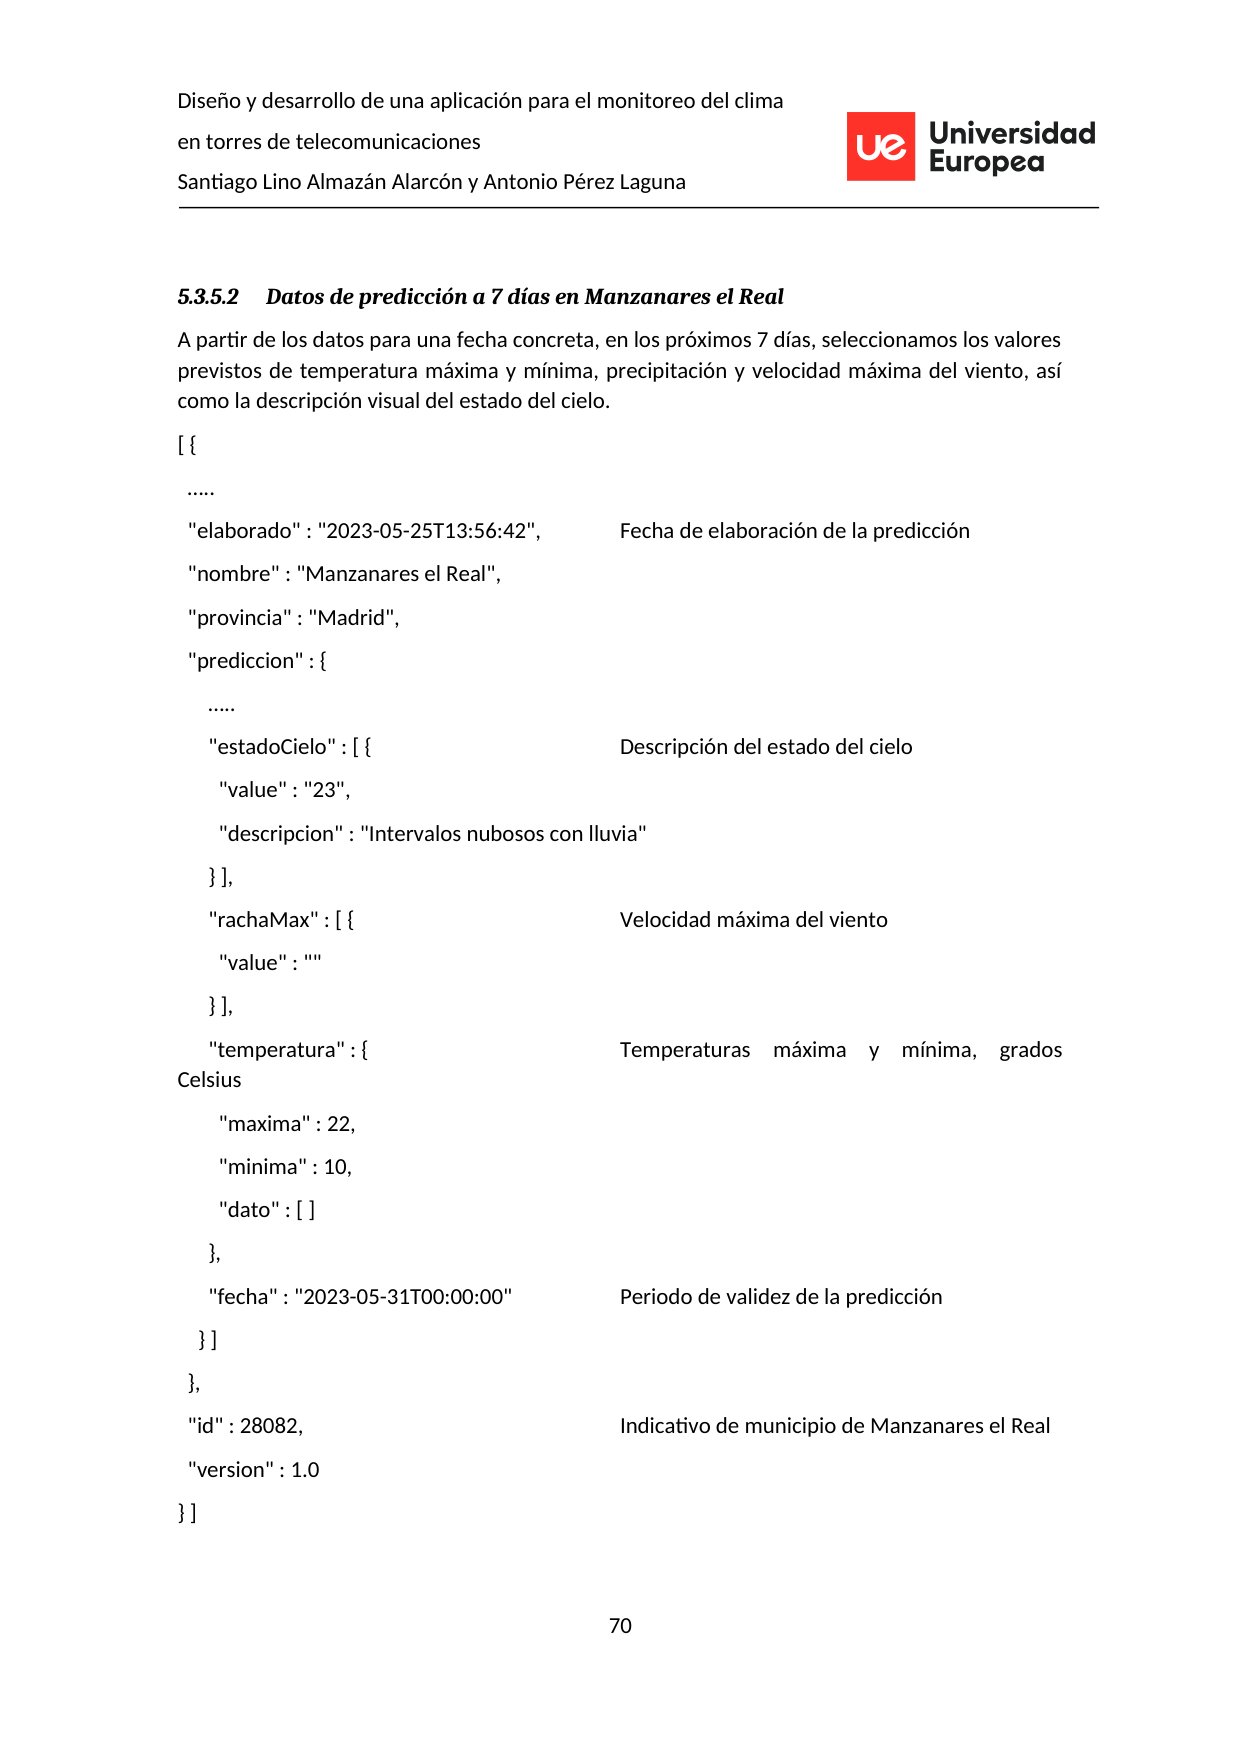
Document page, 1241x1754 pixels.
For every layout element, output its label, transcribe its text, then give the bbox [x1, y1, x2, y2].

text "temperatura" : { Temperaturas máxima y mínima, grados Celsius [177, 1035, 1063, 1094]
text "maxima" : 22, [177, 1109, 1063, 1137]
text } ] [177, 1325, 1063, 1353]
text } ] [177, 1498, 1063, 1526]
text "minima" : 10, [177, 1152, 1063, 1180]
text A partir de los datos para una fecha concreta, en los próximos 7 días, seleccionamos los valores previstos de temperatura máxima y mínima, precipitación y velocidad máxima del viento, así como la descripción visual del estado del cielo. [177, 325, 1063, 414]
text "value" : "23", [177, 776, 1063, 803]
text "provincia" : "Madrid", [177, 603, 1063, 631]
text "nombre" : "Manzanares el Real", [177, 559, 1063, 587]
picture [847, 112, 1095, 181]
text "version" : 1.0 [177, 1455, 1063, 1483]
text "elaborado" : "2023-05-25T13:56:42", Fecha de elaboración de la predicción [177, 516, 1063, 544]
text "prediccion" : { [177, 646, 1063, 674]
text } ], [177, 992, 1063, 1020]
text ….. [177, 689, 1063, 717]
subtitle Datos de predicción a 7 días en Manzanares el Real [177, 283, 1063, 310]
text "fecha" : "2023-05-31T00:00:00" Periodo de validez de la predicción [177, 1282, 1063, 1310]
text "value" : "" [177, 948, 1063, 976]
text } ], [177, 862, 1063, 890]
text "rachaMax" : [ { Velocidad máxima del viento [177, 905, 1063, 933]
text ….. [177, 473, 1063, 501]
text }, [177, 1238, 1063, 1267]
text "estadoCielo" : [ { Descripción del estado del cielo [177, 732, 1063, 760]
text [ { [177, 430, 1063, 458]
text "id" : 28082, Indicativo de municipio de Manzanares el Real [177, 1411, 1063, 1439]
text "dato" : [ ] [177, 1195, 1063, 1223]
text }, [177, 1368, 1063, 1396]
text "descripcion" : "Intervalos nubosos con lluvia" [177, 819, 1063, 847]
